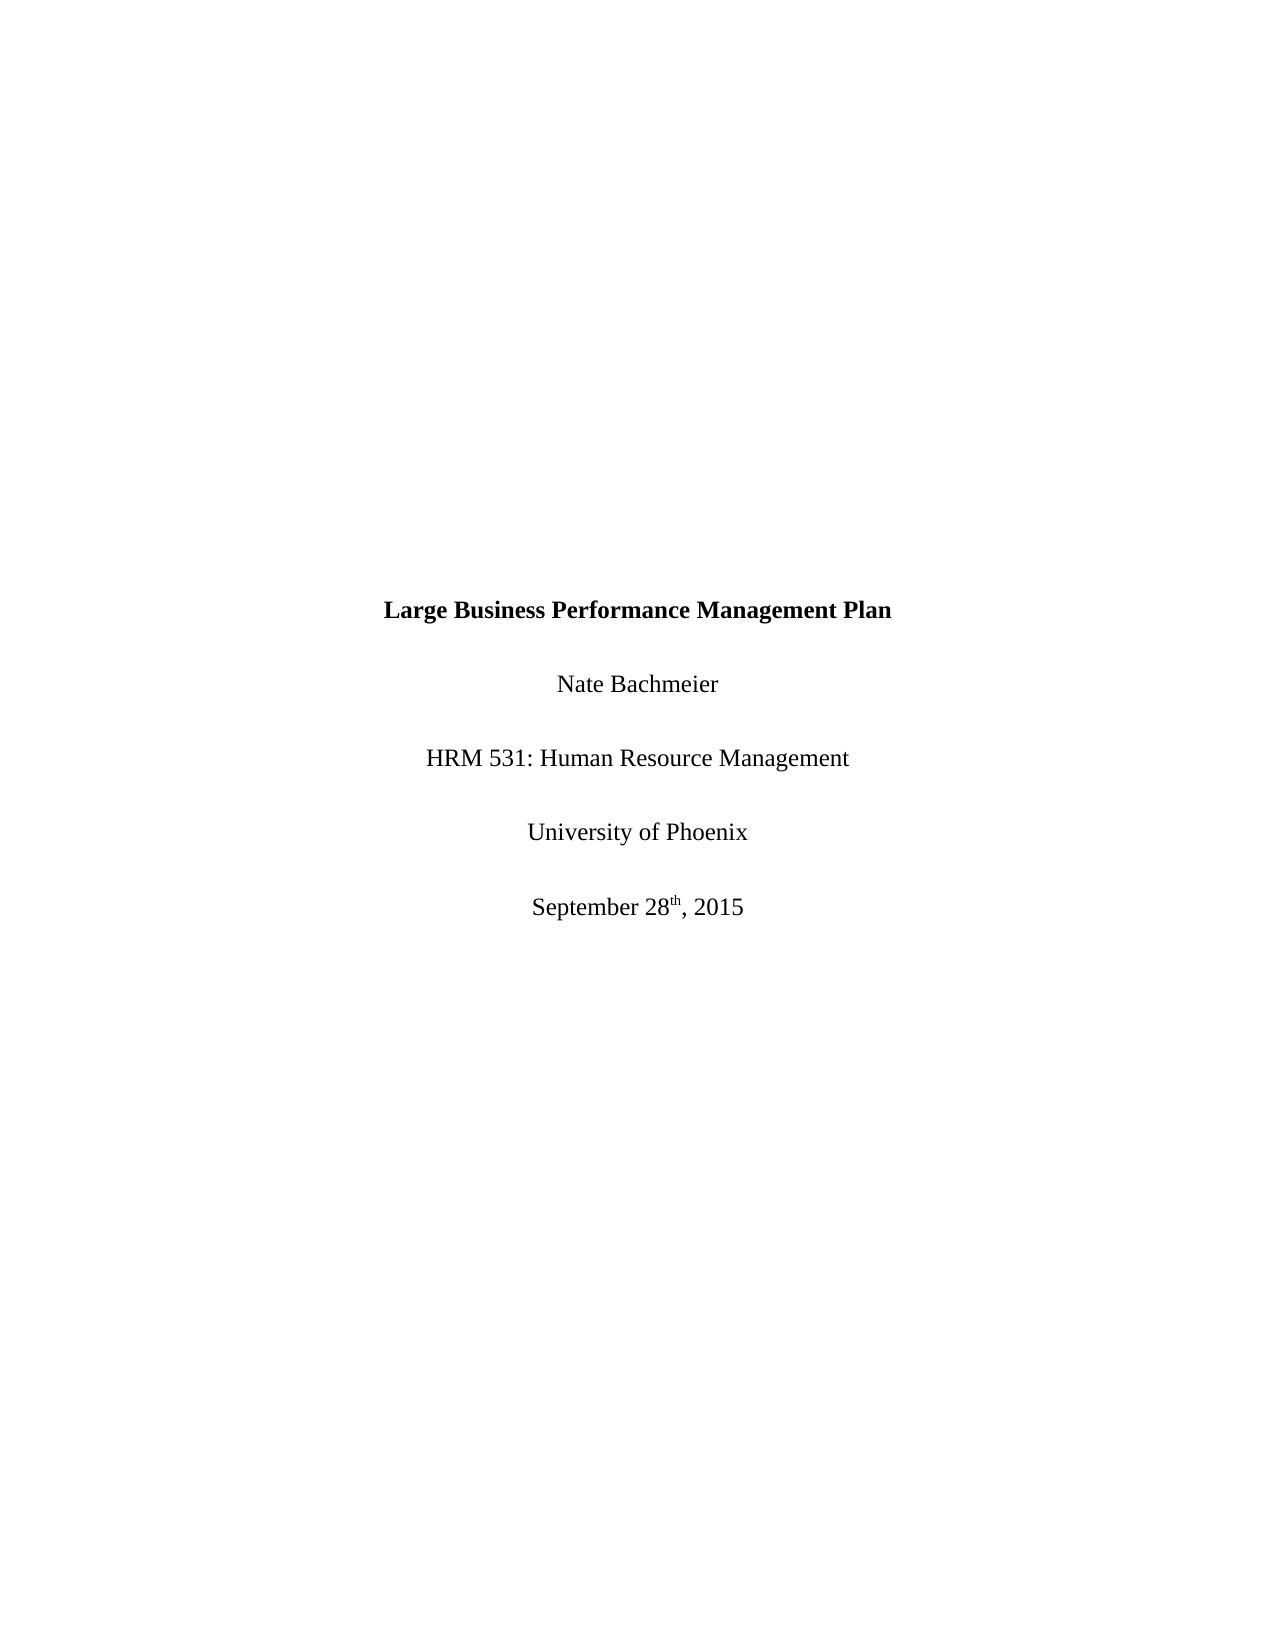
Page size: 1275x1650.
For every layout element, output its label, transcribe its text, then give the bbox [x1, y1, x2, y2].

text September 28th, 2015 [150, 892, 1125, 920]
text HRM 531: Human Resource Management [150, 743, 1125, 772]
text University of Phoenix [150, 817, 1125, 846]
text Large Business Performance Management Plan [150, 595, 1125, 624]
text Nate Bachmeier [150, 669, 1125, 698]
